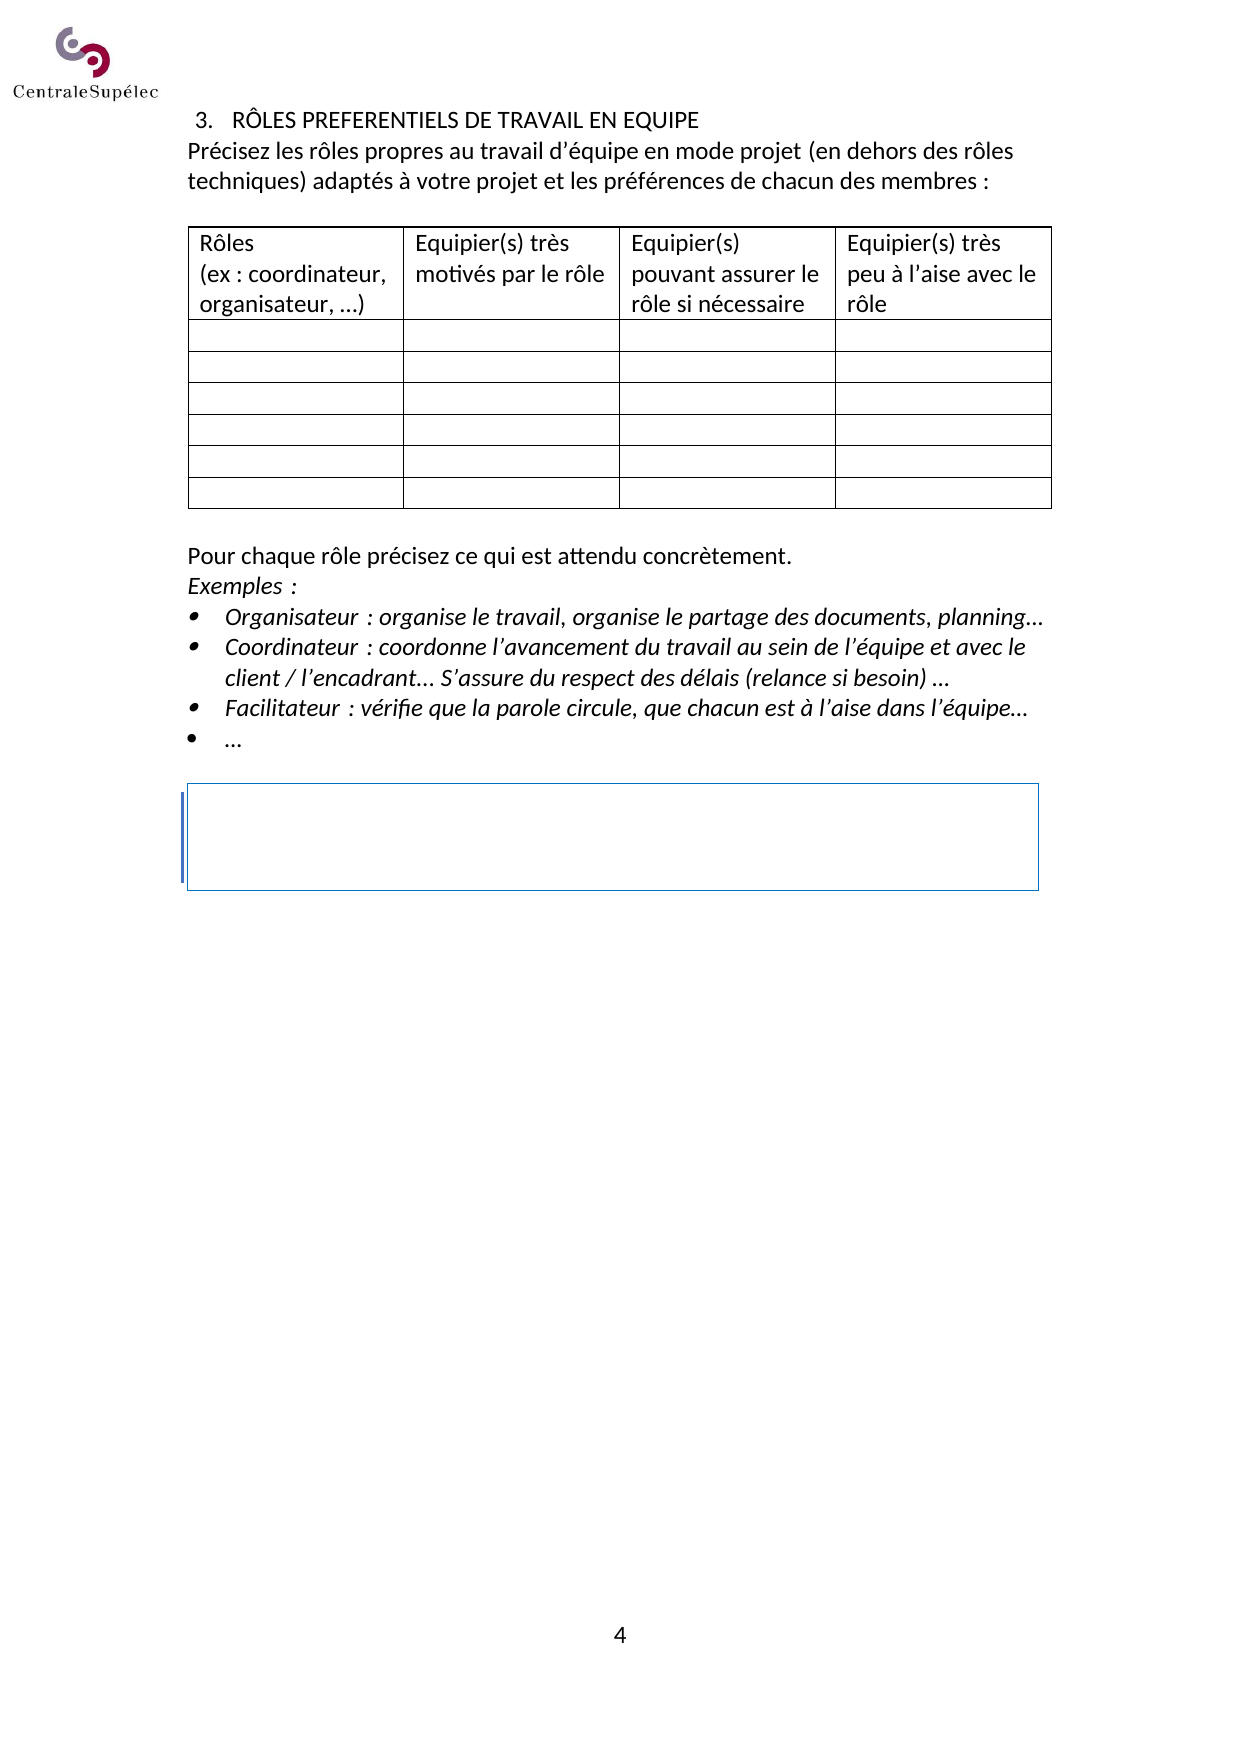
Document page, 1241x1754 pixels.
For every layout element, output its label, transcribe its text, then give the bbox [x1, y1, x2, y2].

table_cell [620, 352, 835, 382]
table_cell [404, 383, 619, 414]
table_header Equipier(s) très motivés par le rôle [404, 228, 619, 319]
table_cell [404, 415, 619, 445]
text Exemples : [187, 570, 1053, 601]
table_header Rôles (ex : coordinateur, organisateur, …) [189, 228, 403, 319]
table_cell [620, 320, 835, 351]
table_header Equipier(s) très peu à l’aise avec le rôle [836, 228, 1051, 319]
table_cell [836, 478, 1051, 508]
table_cell [620, 446, 835, 477]
table_cell [836, 352, 1051, 382]
table_cell [404, 478, 619, 508]
table_cell [404, 352, 619, 382]
table_cell [836, 446, 1051, 477]
list Facilitateur : vérifie que la parole circule, que chacun est à l’aise dans l’équipe… [187, 692, 1053, 723]
table_cell [620, 478, 835, 508]
table_cell [189, 415, 403, 445]
list RÔLES PREFERENTIELS DE TRAVAIL EN EQUIPE [194, 104, 1053, 135]
table_cell [836, 383, 1051, 414]
table_cell [404, 320, 619, 351]
table_cell [189, 320, 403, 351]
list Organisateur : organise le travail, organise le partage des documents, planning… [187, 601, 1053, 631]
table_cell [836, 415, 1051, 445]
table_cell [620, 383, 835, 414]
text Précisez les rôles propres au travail d’équipe en mode projet (en dehors des rôles techniques) adaptés à votre projet et les préférences de chacun des membres : [187, 135, 1053, 196]
table_cell [189, 478, 403, 508]
table_cell [836, 320, 1051, 351]
text Pour chaque rôle précisez ce qui est attendu concrètement. [187, 540, 1053, 570]
picture [2, 18, 169, 106]
table_header Equipier(s) pouvant assurer le rôle si nécessaire [620, 228, 835, 319]
table_cell [189, 352, 403, 382]
list … [187, 723, 1053, 753]
table_cell [189, 383, 403, 414]
list Coordinateur : coordonne l’avancement du travail au sein de l’équipe et avec le client / l’encadrant... S’assure du respect des délais (relance si besoin) … [187, 631, 1053, 692]
table_cell [404, 446, 619, 477]
table_cell [620, 415, 835, 445]
table_cell [189, 446, 403, 477]
